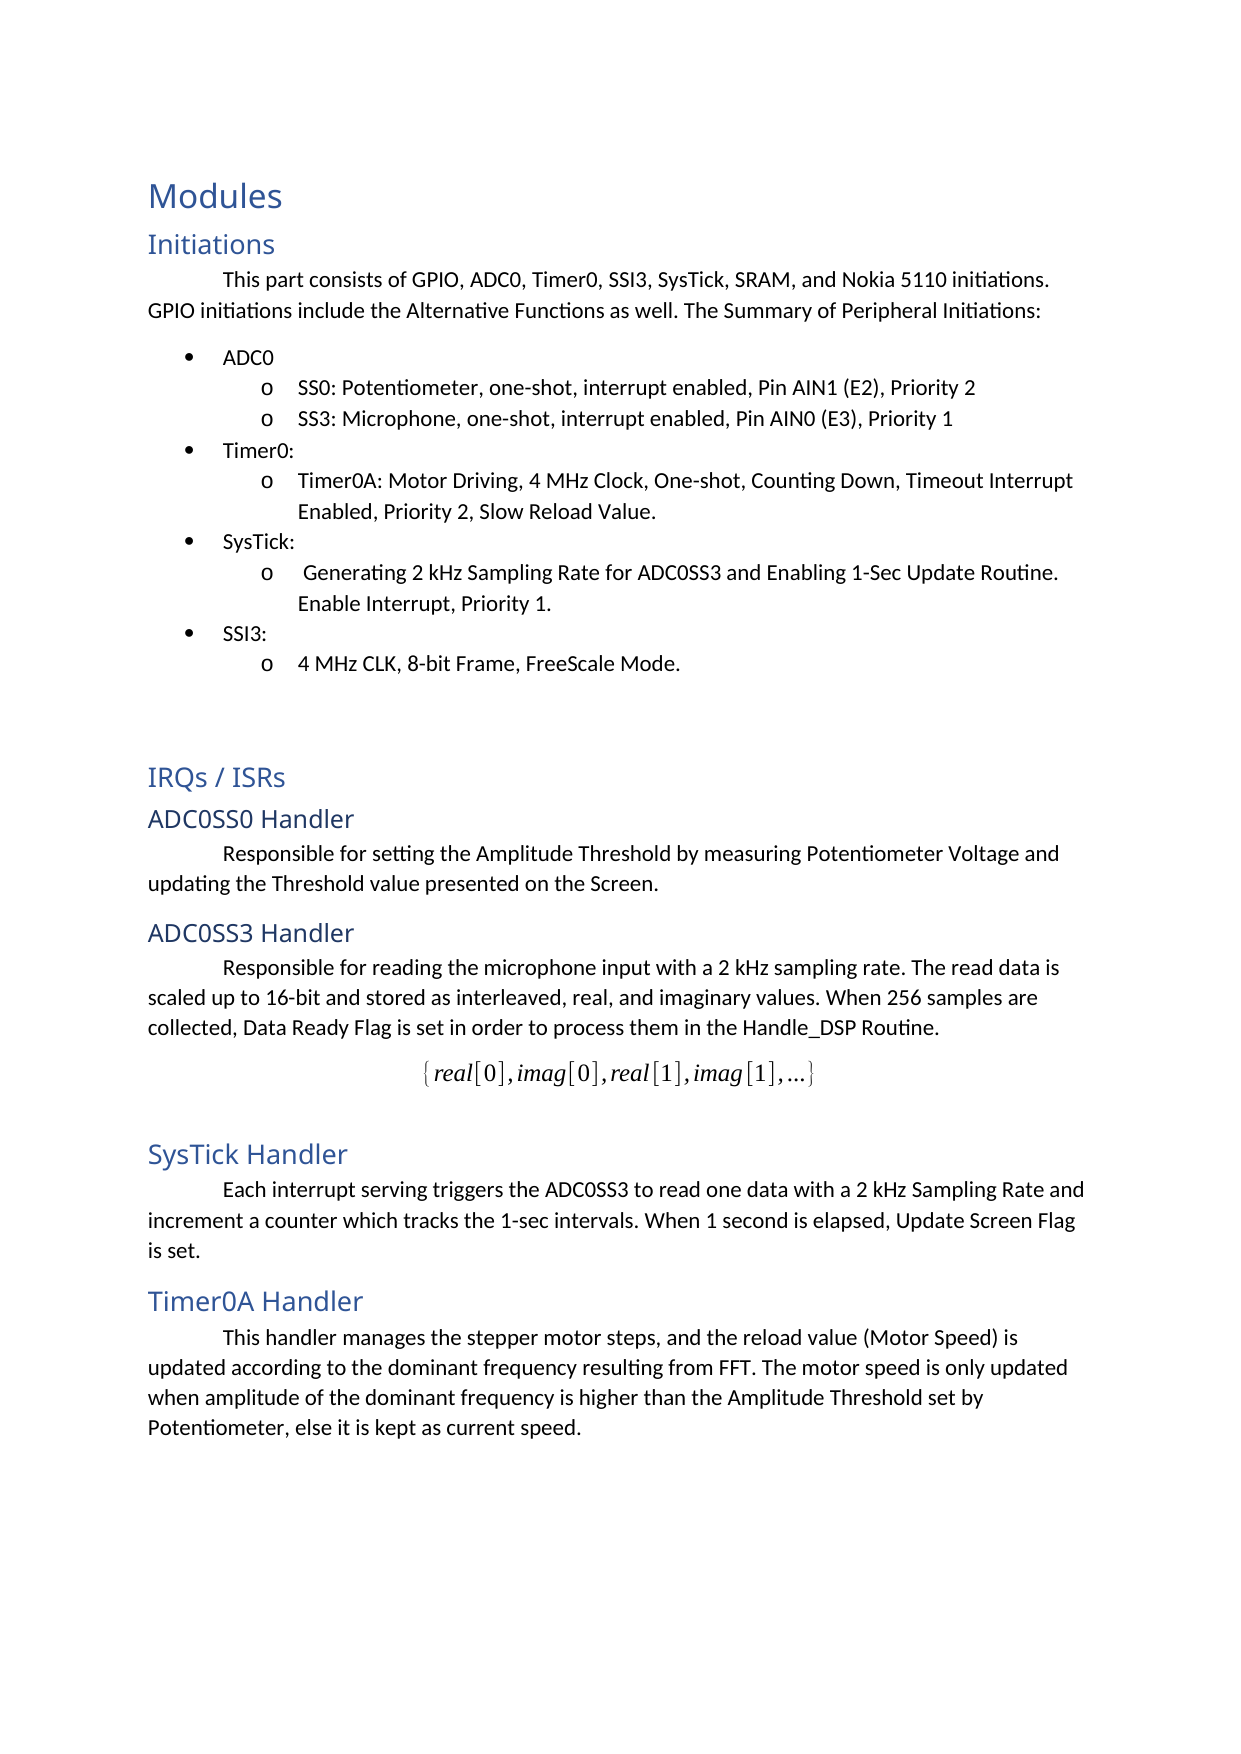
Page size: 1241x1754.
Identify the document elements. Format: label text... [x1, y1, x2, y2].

text Each interrupt serving triggers the ADC0SS3 to read one data with a 2 kHz Sampling Rate and increment a counter which tracks the 1-sec intervals. When 1 second is elapsed, Update Screen Flag is set. [148, 1176, 1093, 1264]
text Responsible for setting the Amplitude Threshold by measuring Potentiometer Voltage and updating the Threshold value presented on the Screen. [148, 839, 1093, 897]
subtitle ADC0SS0 Handler [148, 802, 1093, 836]
list 4 MHz CLK, 8-bit Frame, FreeScale Mode. [260, 649, 1093, 679]
subtitle IRQs / ISRs [148, 758, 1093, 795]
subtitle Modules [148, 173, 1093, 218]
subtitle Initiations [148, 226, 1093, 263]
text This handler manages the stepper motor steps, and the reload value (Motor Speed) is updated according to the dominant frequency resulting from FFT. The motor speed is only updated when amplitude of the dominant frequency is higher than the Amplitude Threshold set by Potentiometer, else it is kept as current speed. [148, 1323, 1093, 1441]
list SS0: Potentiometer, one-shot, interrupt enabled, Pin AIN1 (E2), Priority 2 [260, 373, 1093, 402]
text This part consists of GPIO, ADC0, Timer0, SSI3, SysTick, SRAM, and Nokia 5110 initiations. GPIO initiations include the Alternative Functions as well. The Summary of Peripheral Initiations: [148, 266, 1093, 324]
list Timer0: [185, 436, 1093, 464]
list SysTick: [185, 527, 1093, 556]
subtitle Timer0A Handler [148, 1283, 1093, 1320]
subtitle ADC0SS3 Handler [148, 916, 1093, 950]
text Responsible for reading the microphone input with a 2 kHz sampling rate. The read data is scaled up to 16-bit and stored as interleaved, real, and imaginary values. When 256 samples are collected, Data Ready Flag is set in order to process them in the Handle_DSP Routine. [148, 953, 1093, 1041]
list SSI3: [185, 619, 1093, 647]
list Generating 2 kHz Sampling Rate for ADC0SS3 and Enabling 1-Sec Update Routine. Enable Interrupt, Priority 1. [260, 558, 1093, 617]
list SS3: Microphone, one-shot, interrupt enabled, Pin AIN0 (E3), Priority 1 [260, 404, 1093, 433]
list Timer0A: Motor Driving, 4 MHz Clock, One-shot, Counting Down, Timeout Interrupt Enabled, Priority 2, Slow Reload Value. [260, 466, 1093, 525]
subtitle SysTick Handler [148, 1136, 1093, 1173]
list ADC0 [185, 343, 1093, 371]
